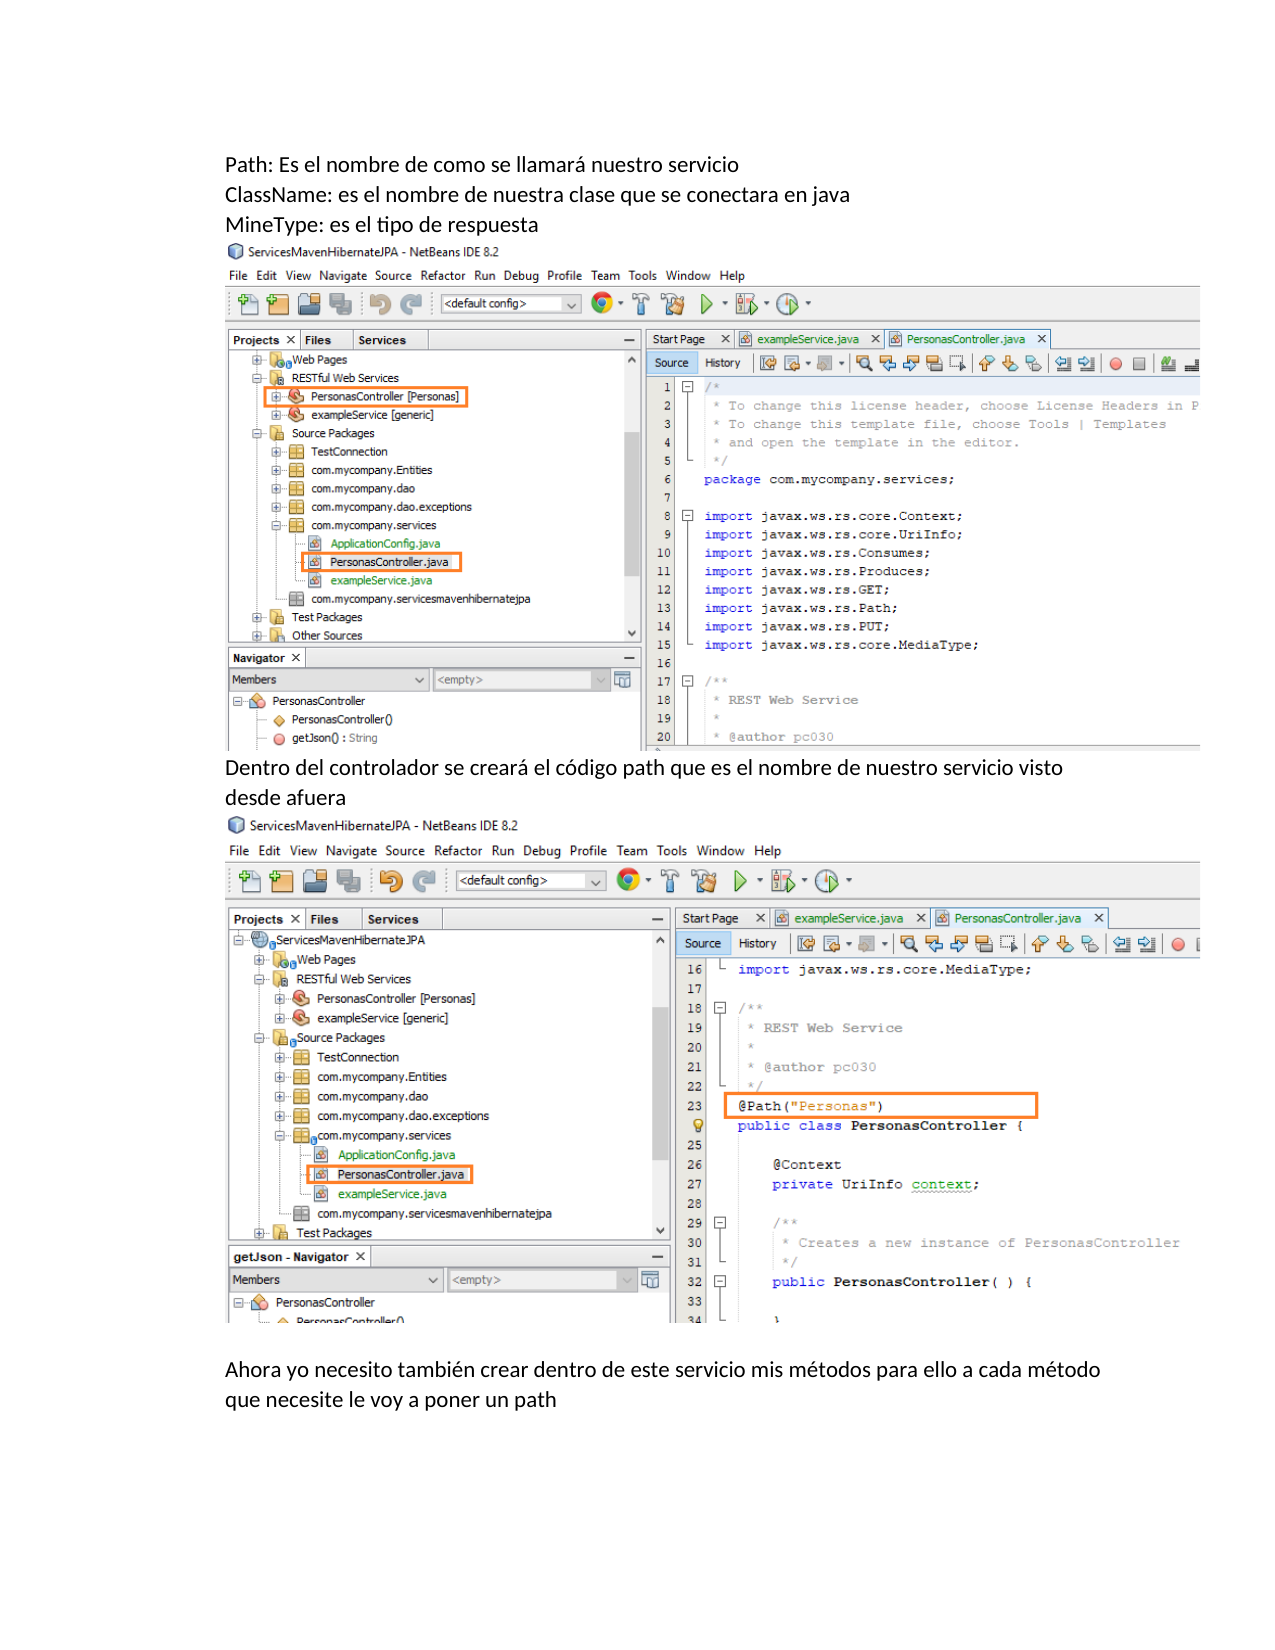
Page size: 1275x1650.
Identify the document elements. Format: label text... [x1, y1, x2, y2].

list Ahora yo necesito también crear dentro de este servicio mis métodos para ello a cada método que necesite le voy a poner un path [225, 1355, 1125, 1413]
list MineType: es el tipo de respuesta [225, 210, 1125, 238]
picture [225, 813, 1200, 1323]
list Path: Es el nombre de como se llamará nuestro servicio [225, 150, 1125, 178]
list ClassName: es el nombre de nuestra clase que se conectara en java [225, 180, 1125, 208]
picture [225, 240, 1200, 751]
list Dentro del controlador se creará el código path que es el nombre de nuestro servicio visto desde afuera [225, 753, 1125, 811]
